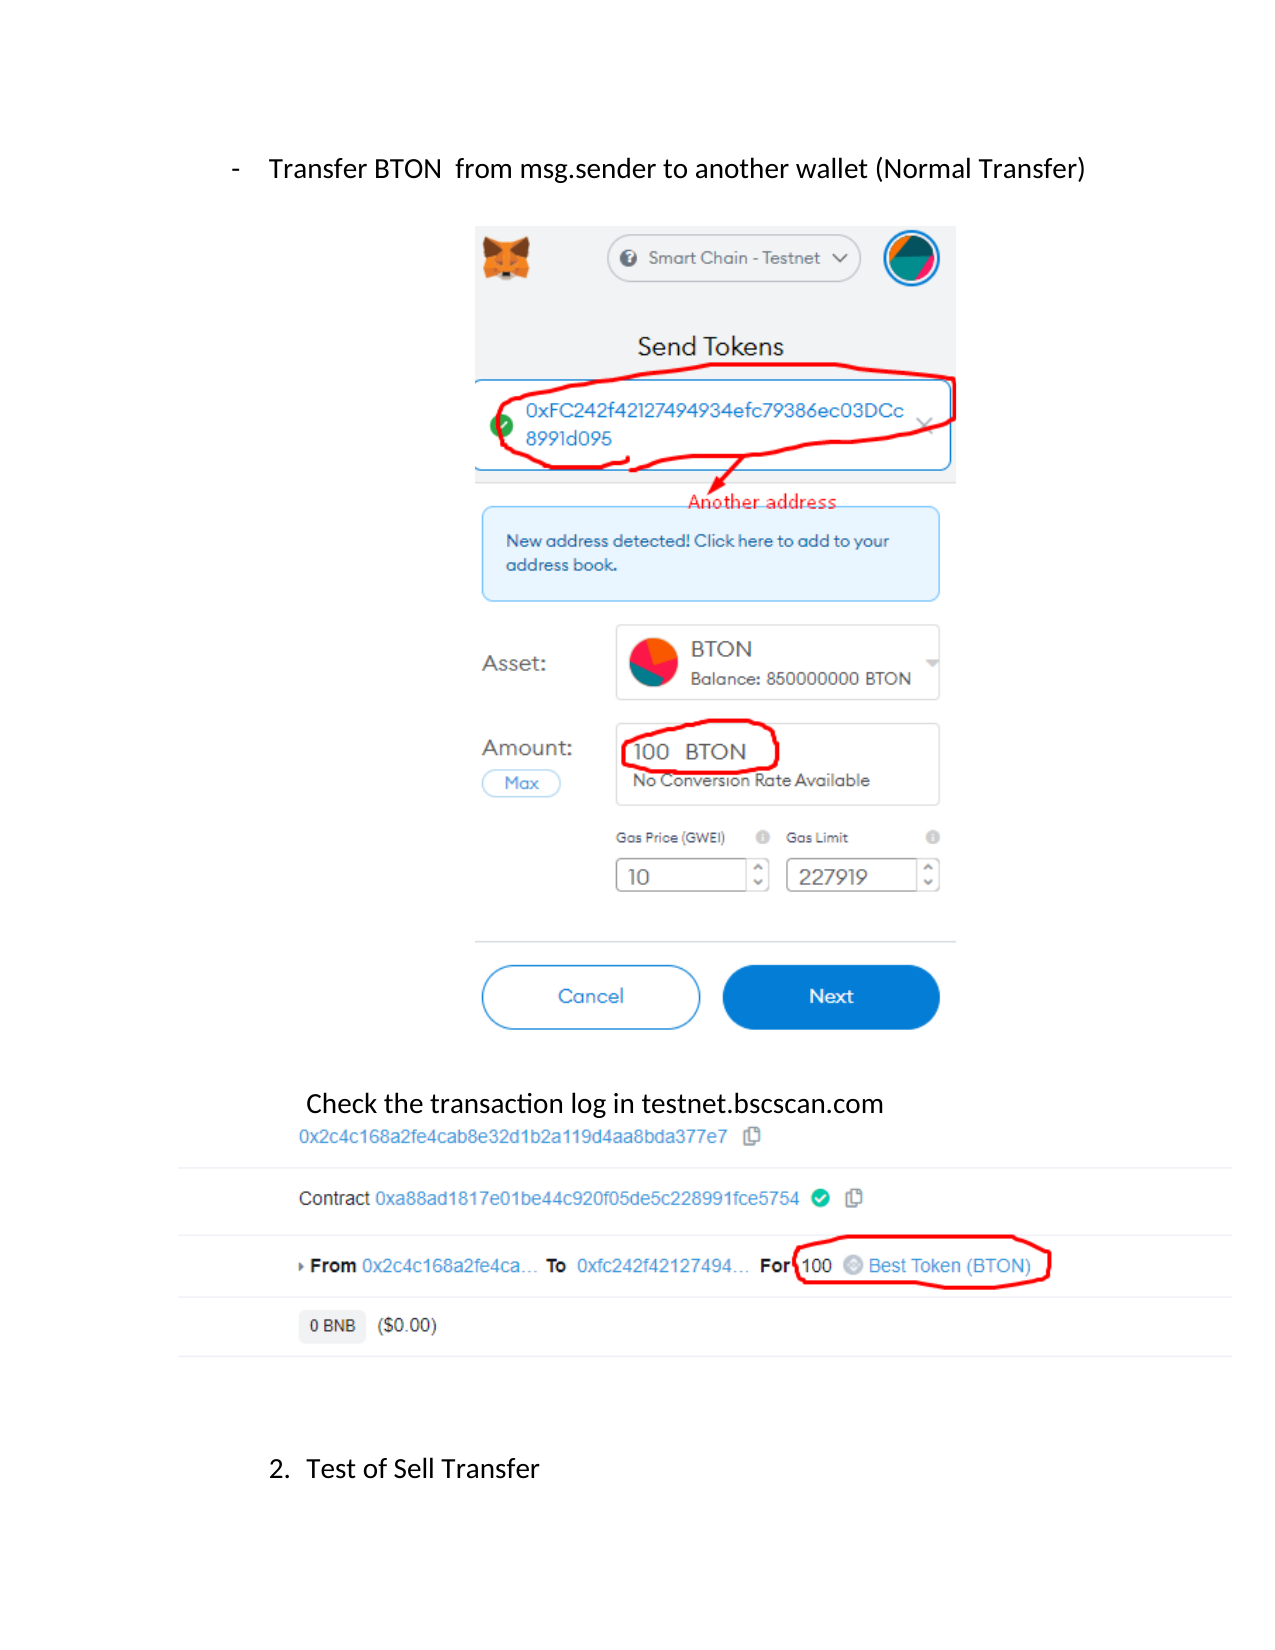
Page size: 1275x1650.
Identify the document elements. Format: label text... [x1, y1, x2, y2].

list Check the transaction log in testnet.bscscan.com [306, 1085, 1125, 1120]
list Test of Sell Transfer [269, 1451, 1125, 1486]
picture [475, 226, 957, 1044]
picture [178, 1123, 1233, 1372]
list Transfer BTON from msg.sender to another wallet (Normal Transfer) [231, 150, 1125, 186]
